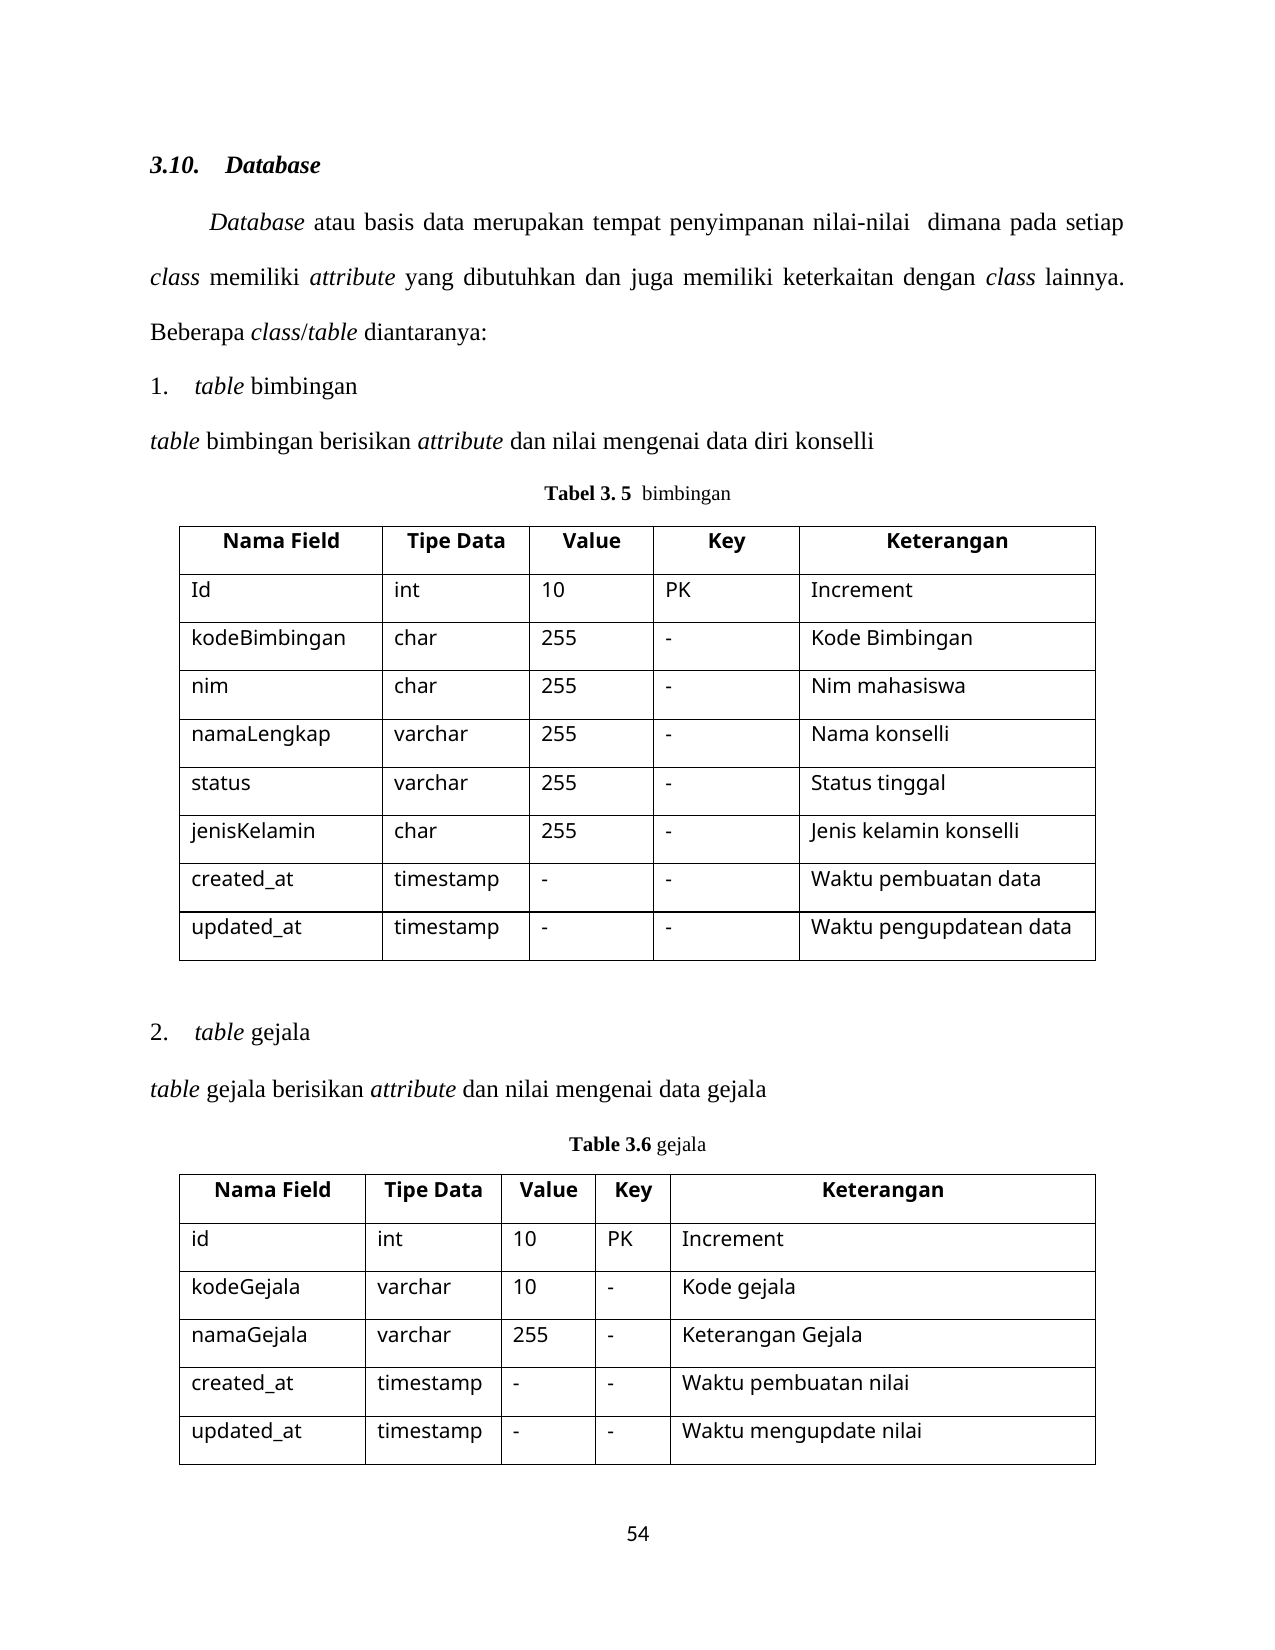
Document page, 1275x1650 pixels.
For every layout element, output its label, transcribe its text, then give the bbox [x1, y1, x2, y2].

table_cell PK [596, 1224, 670, 1271]
table_cell - [596, 1272, 670, 1319]
table_header Key [654, 527, 799, 574]
table_cell updated_at [180, 1417, 365, 1464]
text table gejala berisikan attribute dan nilai mengenai data gejala [150, 1074, 1125, 1103]
table_cell timestamp [366, 1417, 501, 1464]
text table bimbingan berisikan attribute dan nilai mengenai data diri konselli [150, 426, 1125, 455]
table_cell - [596, 1417, 670, 1464]
table_cell created_at [180, 864, 382, 911]
table_cell int [366, 1224, 501, 1271]
table_cell - [654, 671, 799, 718]
table_cell varchar [366, 1320, 501, 1367]
subtitle Database [150, 150, 1125, 179]
table_cell 255 [530, 720, 653, 767]
table_cell namaGejala [180, 1320, 365, 1367]
table_cell int [383, 575, 529, 622]
table_cell - [654, 720, 799, 767]
table_header Tipe Data [383, 527, 529, 574]
table_cell Waktu pembuatan data [800, 864, 1095, 911]
table_cell nim [180, 671, 382, 718]
table_cell Kode gejala [671, 1272, 1095, 1319]
table_cell Waktu mengupdate nilai [671, 1417, 1095, 1464]
table_cell 255 [530, 768, 653, 815]
table_cell timestamp [383, 913, 529, 960]
text Tabel 3. 5 bimbingan [150, 481, 1125, 505]
table_header Tipe Data [366, 1175, 501, 1223]
table_cell - [654, 864, 799, 911]
table_header Value [530, 527, 653, 574]
table_cell 255 [530, 623, 653, 670]
table_cell 10 [530, 575, 653, 622]
table_cell kodeBimbingan [180, 623, 382, 670]
table_cell Increment [800, 575, 1095, 622]
table_cell Waktu pembuatan nilai [671, 1368, 1095, 1416]
table_cell - [596, 1368, 670, 1416]
table_cell updated_at [180, 913, 382, 960]
text Database atau basis data merupakan tempat penyimpanan nilai-nilai dimana pada setiap class memiliki attribute yang dibutuhkan dan juga memiliki keterkaitan dengan class lainnya. Beberapa class/table diantaranya: [150, 207, 1125, 345]
table_header Value [502, 1175, 595, 1223]
table_cell - [530, 913, 653, 960]
table_header Nama Field [180, 527, 382, 574]
table_cell timestamp [383, 864, 529, 911]
table_cell 255 [530, 671, 653, 718]
text Table 3.6 gejala [150, 1132, 1125, 1156]
table_header Nama Field [180, 1175, 365, 1223]
table_cell varchar [383, 720, 529, 767]
table_cell Waktu pengupdatean data [800, 913, 1095, 960]
table_cell Status tinggal [800, 768, 1095, 815]
table_cell Kode Bimbingan [800, 623, 1095, 670]
table_cell 255 [530, 816, 653, 863]
table_cell 10 [502, 1272, 595, 1319]
table_cell - [530, 864, 653, 911]
table_cell Increment [671, 1224, 1095, 1271]
list table gejala [150, 1017, 1125, 1046]
table_cell 255 [502, 1320, 595, 1367]
table_cell - [654, 913, 799, 960]
table_cell Keterangan Gejala [671, 1320, 1095, 1367]
table_cell char [383, 816, 529, 863]
table_cell - [654, 816, 799, 863]
table_header Keterangan [800, 527, 1095, 574]
table_cell - [596, 1320, 670, 1367]
table_cell - [654, 768, 799, 815]
table_cell - [502, 1417, 595, 1464]
table_cell Nama konselli [800, 720, 1095, 767]
table_cell Jenis kelamin konselli [800, 816, 1095, 863]
table_cell char [383, 671, 529, 718]
table_cell timestamp [366, 1368, 501, 1416]
table_cell - [654, 623, 799, 670]
table_cell char [383, 623, 529, 670]
table_cell - [502, 1368, 595, 1416]
table_cell 10 [502, 1224, 595, 1271]
table_cell Nim mahasiswa [800, 671, 1095, 718]
table_cell PK [654, 575, 799, 622]
list table bimbingan [150, 371, 1125, 400]
table_cell varchar [383, 768, 529, 815]
table_cell id [180, 1224, 365, 1271]
table_cell status [180, 768, 382, 815]
table_cell created_at [180, 1368, 365, 1416]
table_cell Id [180, 575, 382, 622]
table_cell namaLengkap [180, 720, 382, 767]
table_header Keterangan [671, 1175, 1095, 1223]
table_header Key [596, 1175, 670, 1223]
table_cell jenisKelamin [180, 816, 382, 863]
table_cell varchar [366, 1272, 501, 1319]
table_cell kodeGejala [180, 1272, 365, 1319]
